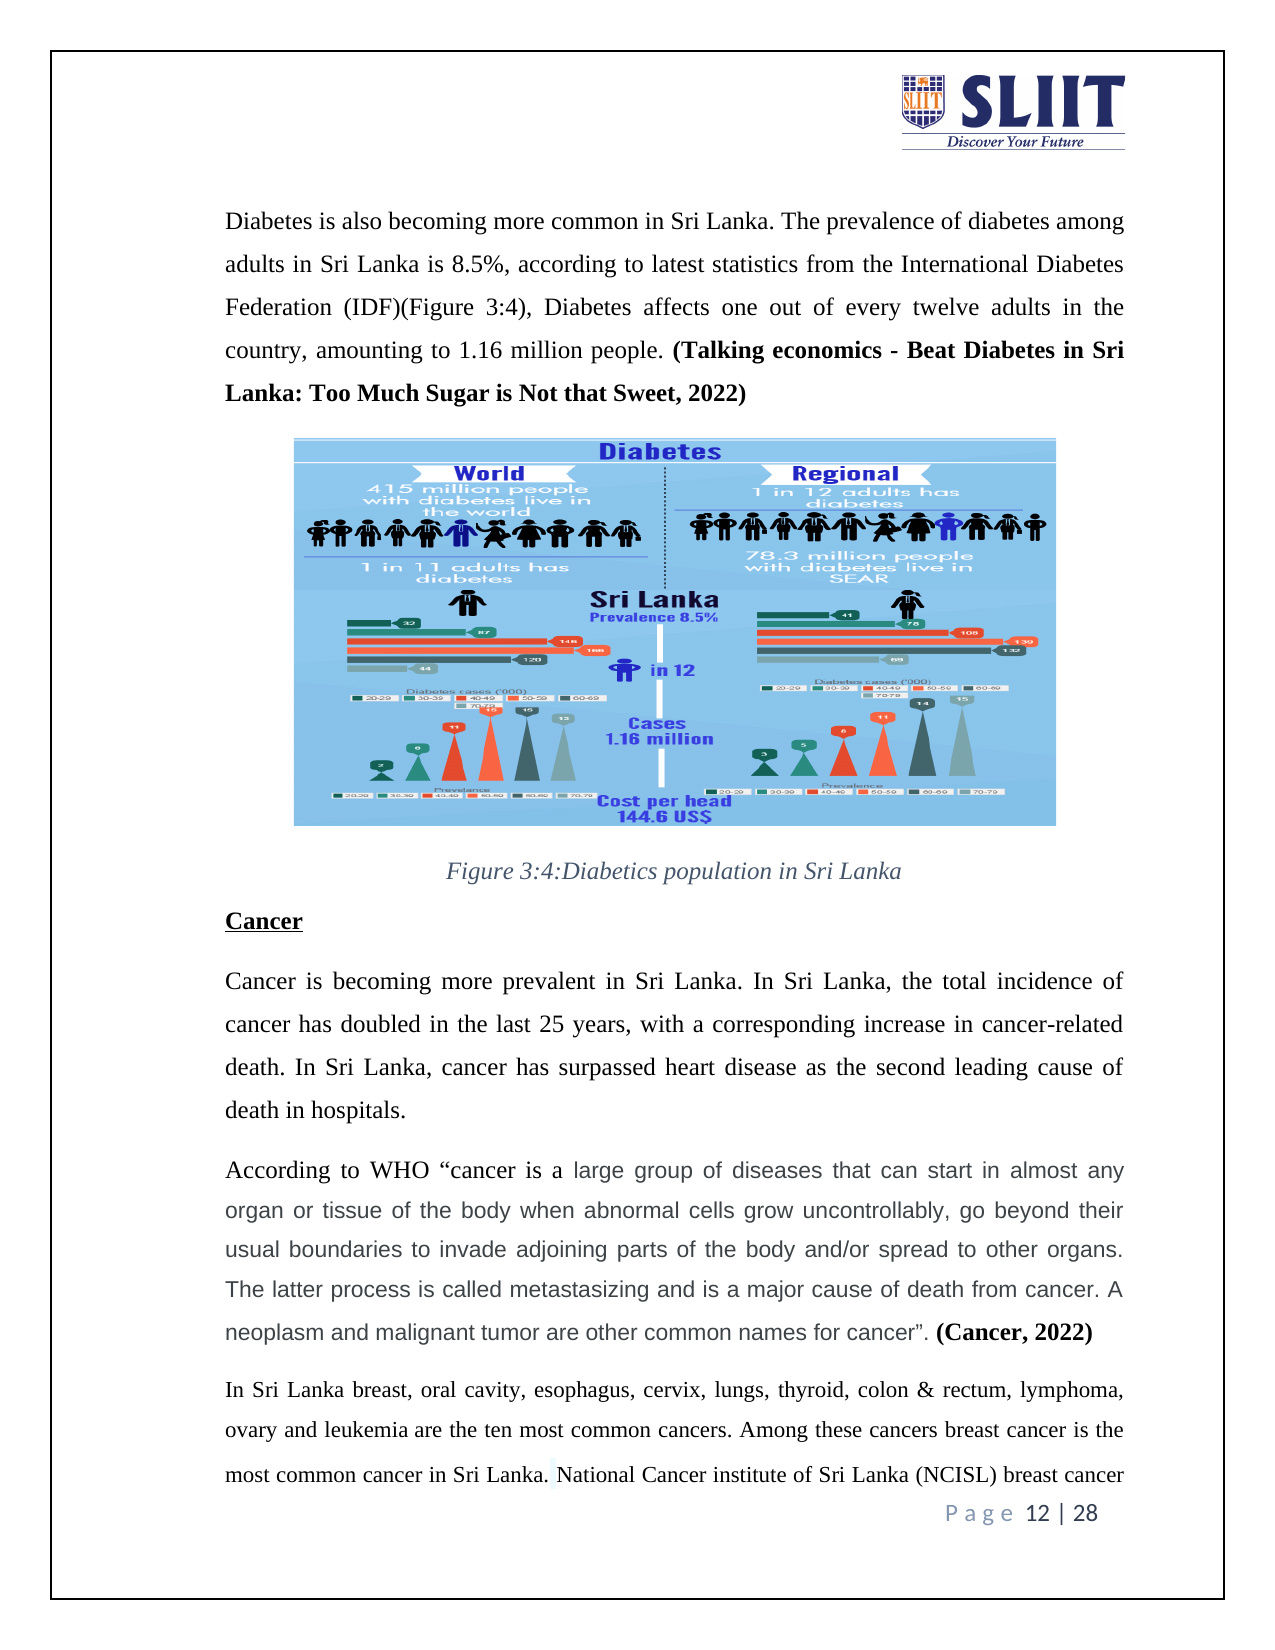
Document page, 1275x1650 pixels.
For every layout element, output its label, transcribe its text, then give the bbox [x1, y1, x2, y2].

text Figure 3:4:Diabetics population in Sri Lanka [225, 856, 1125, 885]
picture [293, 438, 1057, 826]
picture [902, 75, 1125, 150]
text Cancer is becoming more prevalent in Sri Lanka. In Sri Lanka, the total incidence of cancer has doubled in the last 25 years, with a corresponding increase in cancer-related death. In Sri Lanka, cancer has surpassed heart disease as the second leading cause of death in hospitals. [225, 966, 1125, 1124]
text According to WHO “cancer is a large group of diseases that can start in almost any organ or tissue of the body when abnormal cells grow uncontrollably, go beyond their usual boundaries to invade adjoining parts of the body and/or spread to other organs. The latter process is called metastasizing and is a major cause of death from cancer. A neoplasm and malignant tumor are other common names for cancer”. (Cancer, 2022) [225, 1155, 1125, 1345]
text Diabetes is also becoming more common in Sri Lanka. The prevalence of diabetes among adults in Sri Lanka is 8.5%, according to latest statistics from the International Diabetes Federation (IDF)(Figure 3:4), Diabetes affects one out of every twelve adults in the country, amounting to 1.16 million people. (Talking economics - Beat Diabetes in Sri Lanka: Too Much Sugar is Not that Sweet, 2022) [225, 206, 1125, 407]
text Cancer [225, 906, 1125, 935]
